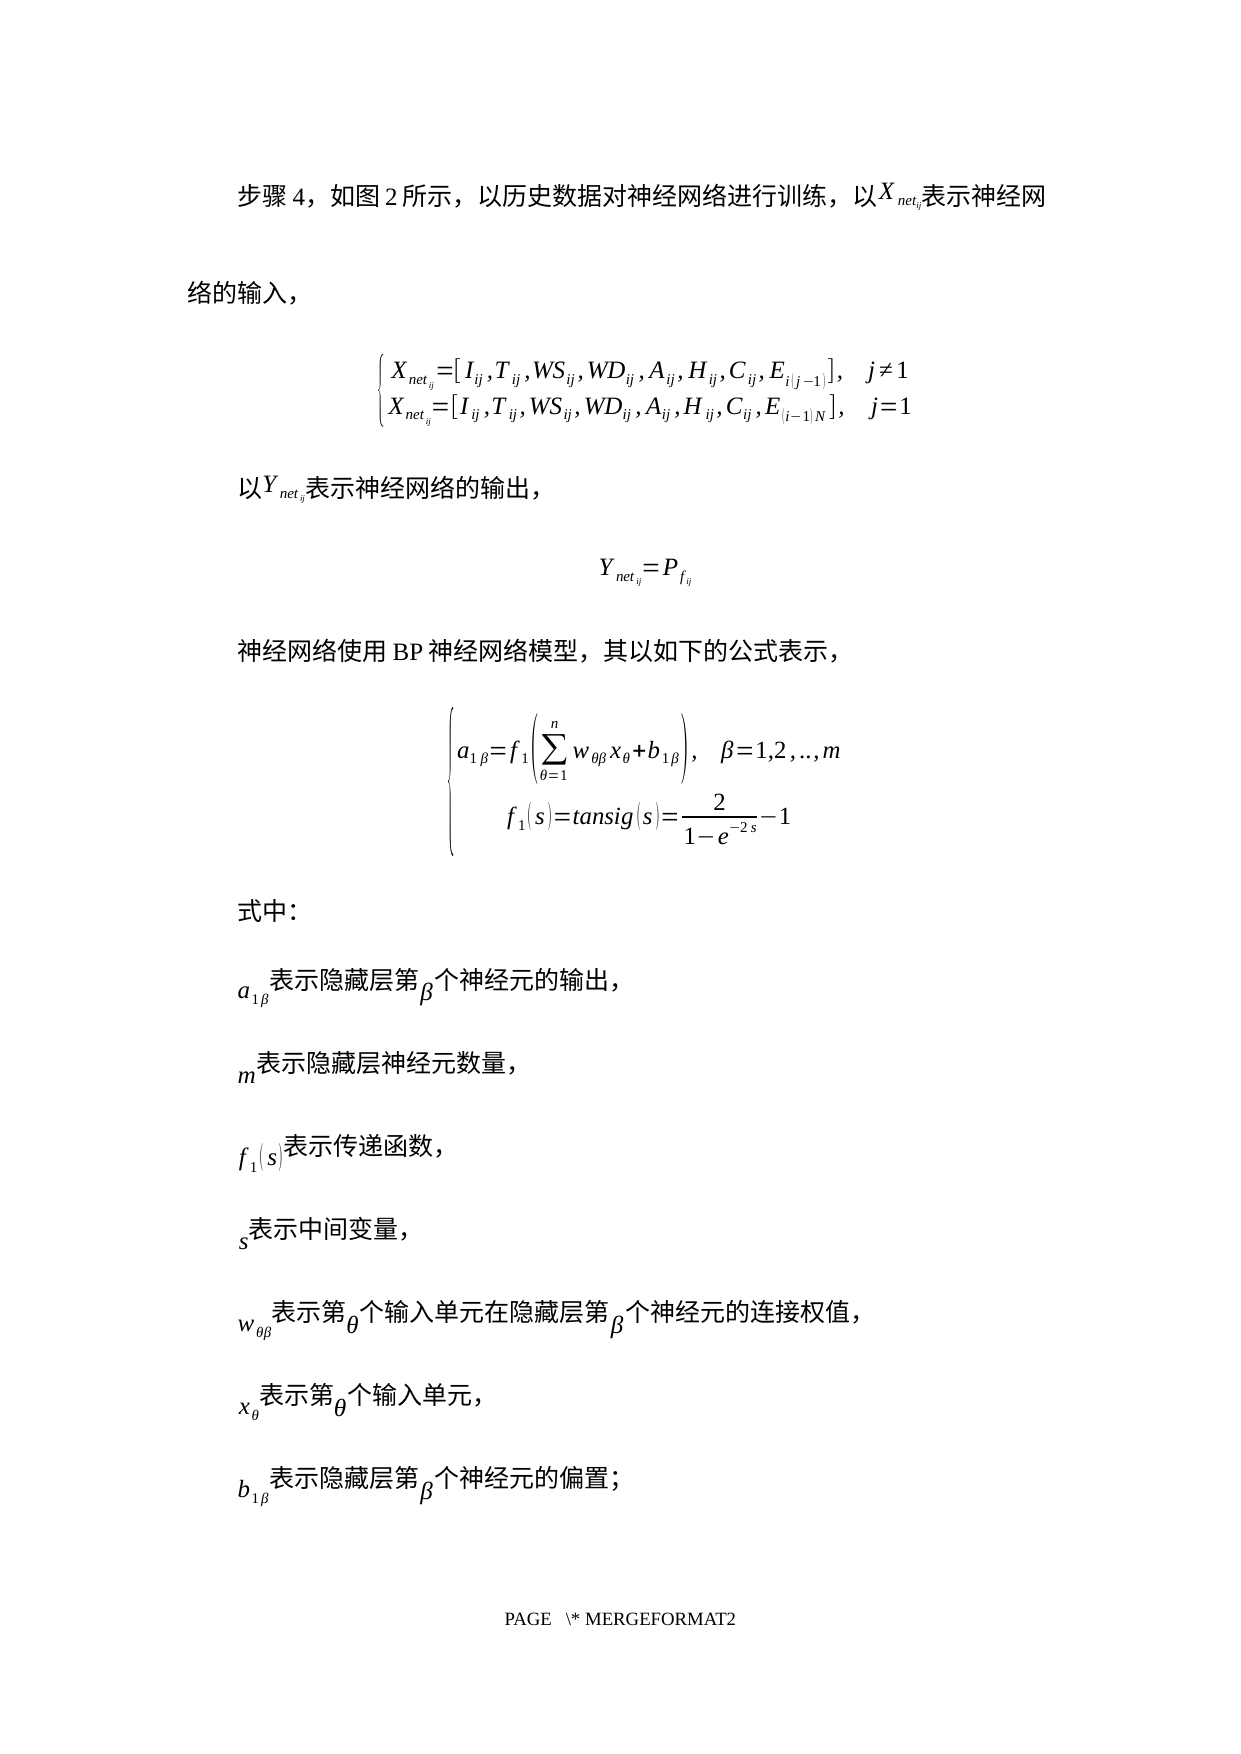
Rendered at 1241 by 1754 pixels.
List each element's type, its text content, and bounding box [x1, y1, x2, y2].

text 表示中间变量， [187, 1209, 1053, 1274]
text 以表示神经网络的输出， [187, 454, 1053, 519]
text 表示第个输入单元在隐藏层第个神经元的连接权值， [187, 1293, 1053, 1358]
text 神经网络使用BP神经网络模型，其以如下的公式表示， [187, 617, 1053, 682]
text 表示隐藏层第个神经元的偏置； [187, 1459, 1053, 1524]
text 步骤4，如图2所示，以历史数据对神经网络进行训练，以表示神经网络的输入， [187, 162, 1053, 324]
text 表示隐藏层神经元数量， [187, 1043, 1053, 1108]
text 表示隐藏层第个神经元的输出， [187, 960, 1053, 1025]
text 表示第个输入单元， [187, 1376, 1053, 1441]
text 表示传递函数， [187, 1126, 1053, 1191]
text 式中： [187, 877, 1053, 942]
